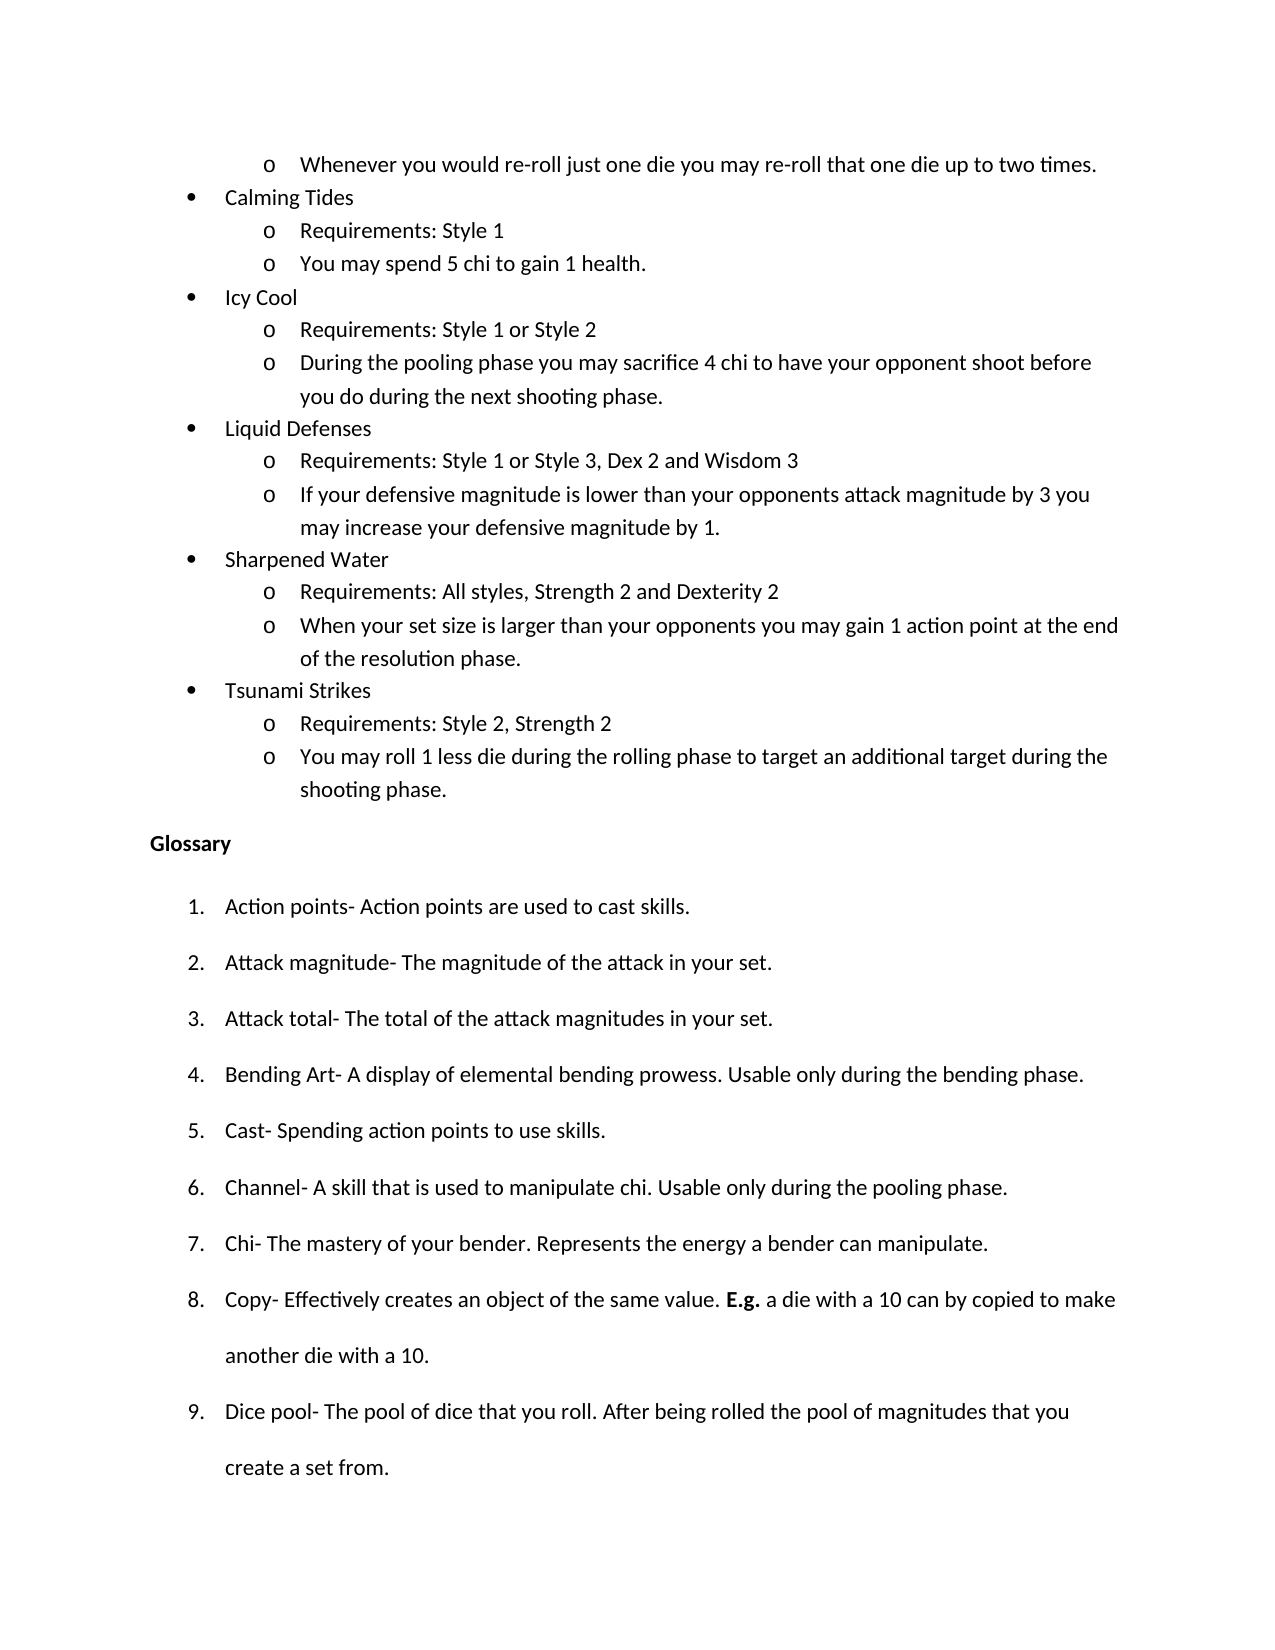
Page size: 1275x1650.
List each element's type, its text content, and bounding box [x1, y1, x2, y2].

list Tsunami Strikes [187, 677, 1125, 704]
list Chi- The mastery of your bender. Represents the energy a bender can manipulate. [187, 1229, 1125, 1257]
list Whenever you would re-roll just one die you may re-roll that one die up to two times. [262, 150, 1125, 179]
list When your set size is larger than your opponents you may gain 1 action point at the end of the resolution phase. [262, 611, 1125, 672]
list Requirements: Style 1 or Style 3, Dex 2 and Wisdom 3 [262, 446, 1125, 475]
list Attack magnitude- The magnitude of the attack in your set. [187, 948, 1125, 977]
text Glossary [150, 829, 1125, 857]
list Requirements: Style 1 [262, 216, 1125, 245]
list Attack total- The total of the attack magnitudes in your set. [187, 1004, 1125, 1033]
list You may spend 5 chi to gain 1 health. [262, 249, 1125, 278]
list Calming Tides [187, 183, 1125, 212]
list Sharpened Water [187, 545, 1125, 573]
list Copy- Effectively creates an object of the same value. E.g. a die with a 10 can by copied to make another die with a 10. [187, 1285, 1125, 1369]
list Requirements: Style 2, Strength 2 [262, 709, 1125, 738]
list Liquid Defenses [187, 414, 1125, 442]
list Requirements: All styles, Strength 2 and Dexterity 2 [262, 577, 1125, 607]
list Bending Art- A display of elemental bending prowess. Usable only during the bending phase. [187, 1061, 1125, 1089]
list Requirements: Style 1 or Style 2 [262, 315, 1125, 344]
list Action points- Action points are used to cast skills. [187, 892, 1125, 921]
list Icy Cool [187, 283, 1125, 311]
list Dice pool- The pool of dice that you roll. After being rolled the pool of magnitudes that you create a set from. [187, 1397, 1125, 1481]
list Channel- A skill that is used to manipulate chi. Usable only during the pooling phase. [187, 1173, 1125, 1201]
list Cast- Spending action points to use skills. [187, 1117, 1125, 1145]
list If your defensive magnitude is lower than your opponents attack magnitude by 3 you may increase your defensive magnitude by 1. [262, 480, 1125, 541]
list You may roll 1 less die during the rolling phase to target an additional target during the shooting phase. [262, 742, 1125, 804]
list During the pooling phase you may sacrifice 4 chi to have your opponent shoot before you do during the next shooting phase. [262, 348, 1125, 410]
